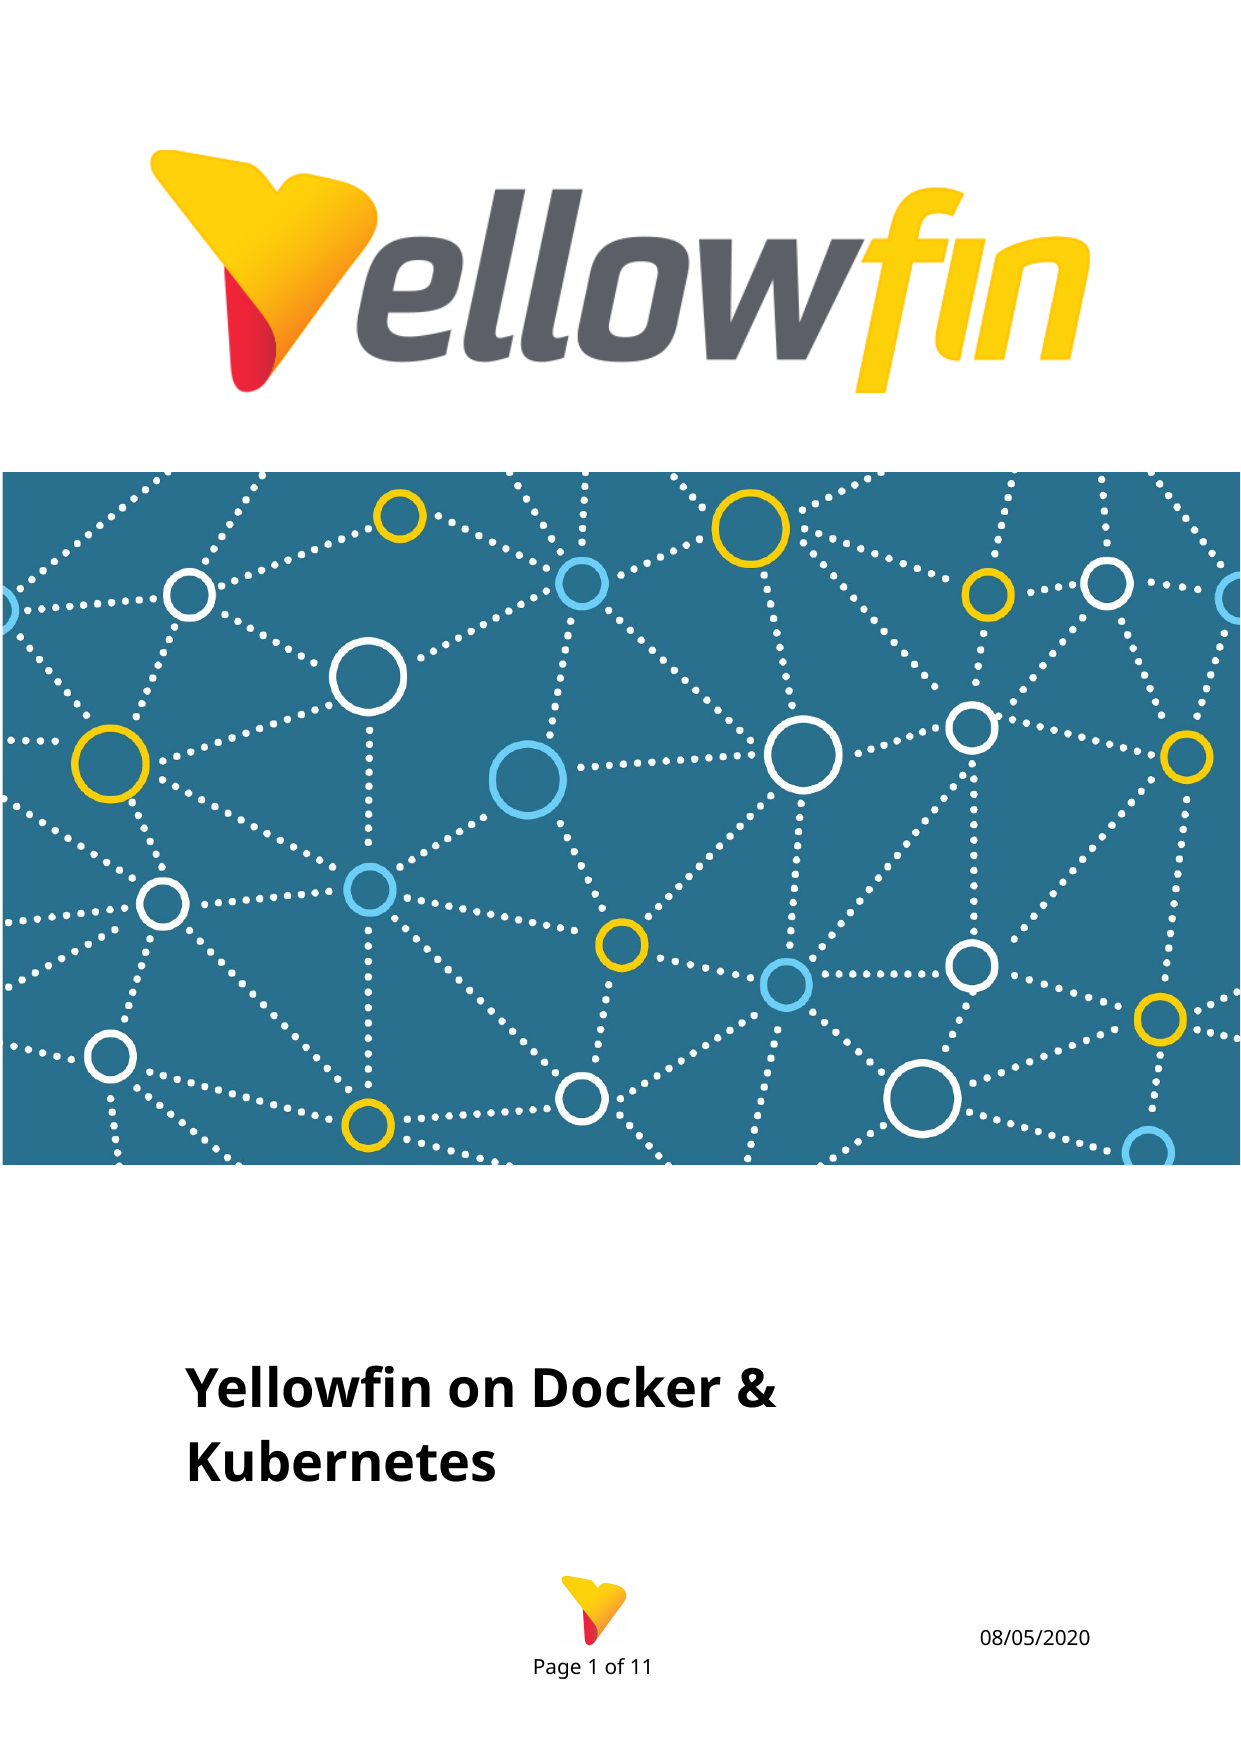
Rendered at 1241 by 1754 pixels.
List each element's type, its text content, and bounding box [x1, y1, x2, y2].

title Yellowfin on Docker & Kubernetes [185, 1349, 1090, 1497]
picture [2, 472, 1241, 1165]
picture [558, 1576, 628, 1646]
picture [150, 150, 1091, 393]
